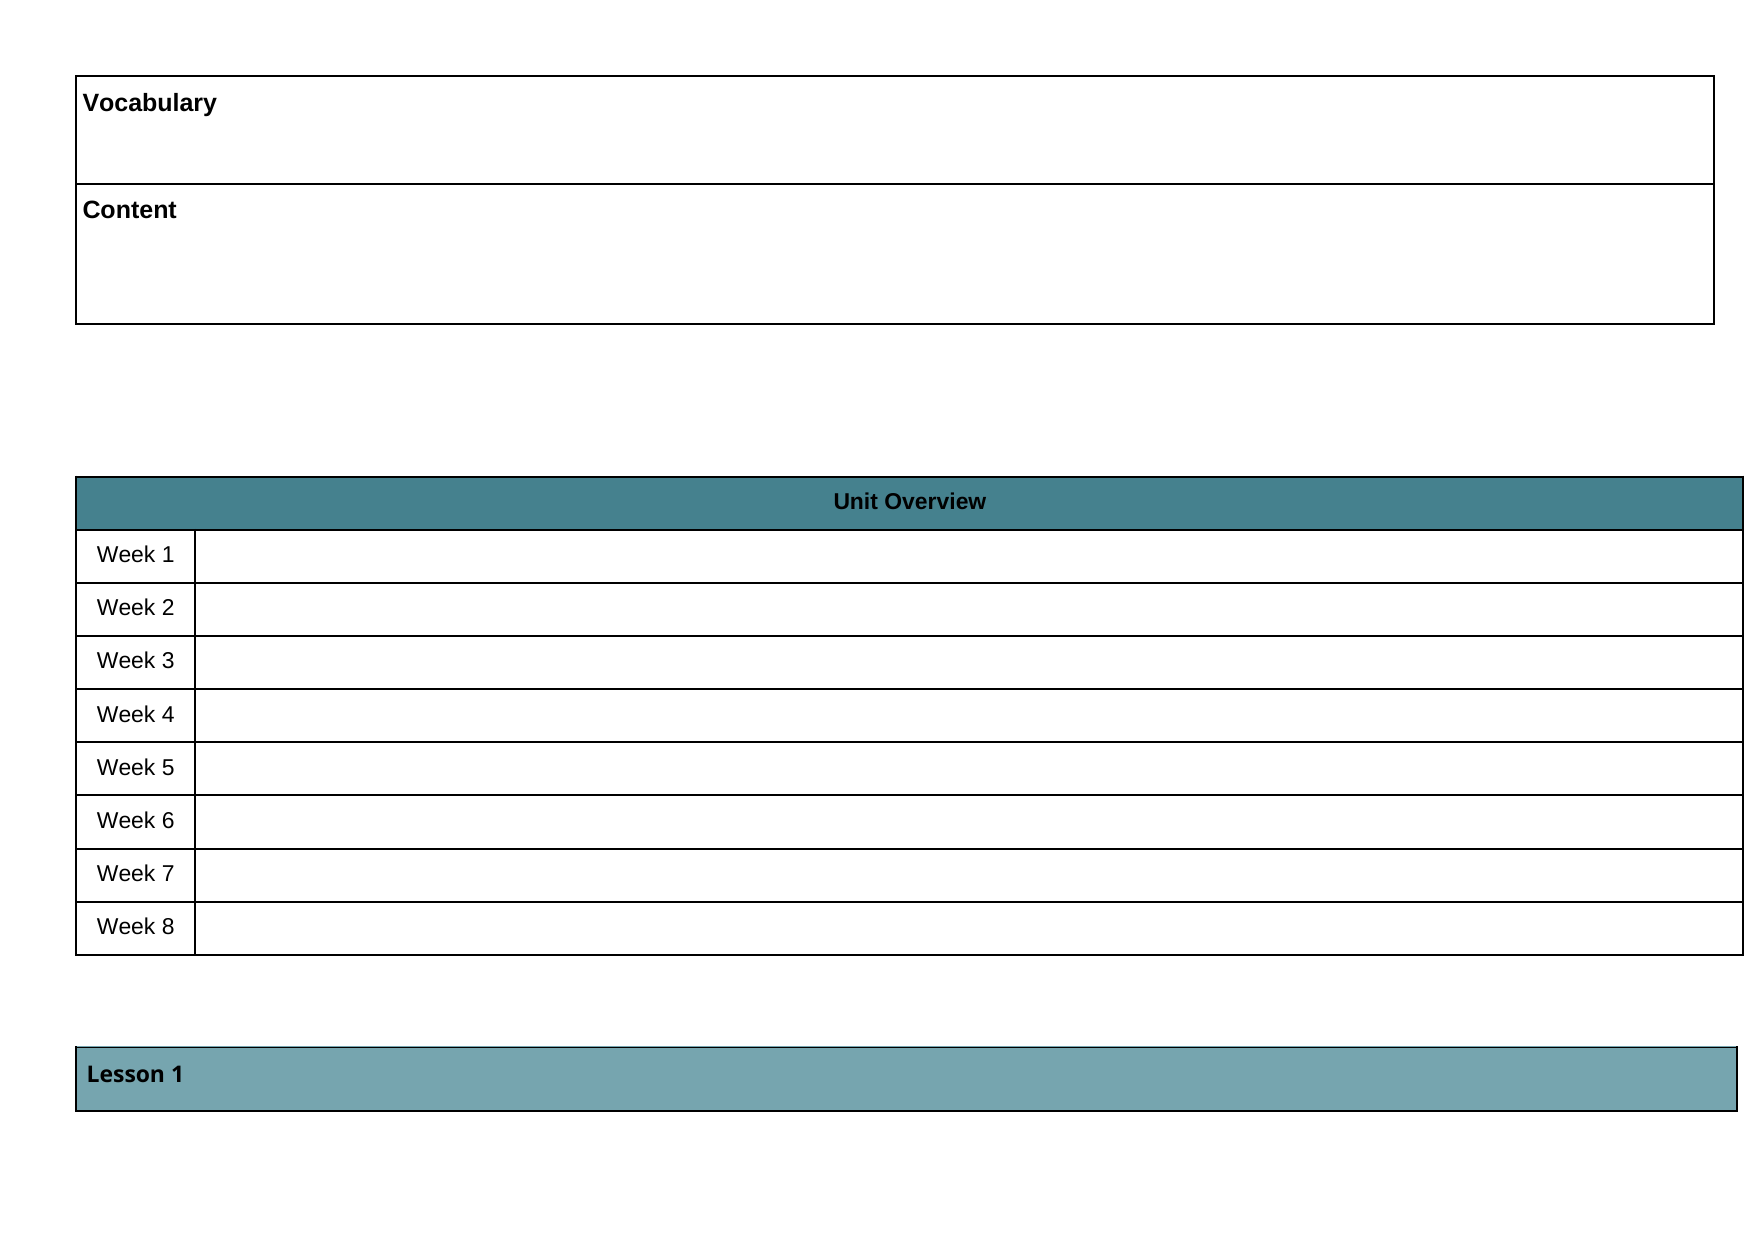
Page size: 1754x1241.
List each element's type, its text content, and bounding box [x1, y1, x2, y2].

table_cell Vocabulary [77, 77, 1713, 183]
table_cell Week 1 [77, 531, 194, 582]
table_cell Week 3 [77, 637, 194, 688]
table_cell [196, 690, 1742, 741]
table_cell [196, 584, 1742, 635]
table_cell Week 6 [77, 796, 194, 847]
table_cell [196, 796, 1742, 847]
table_cell [196, 531, 1742, 582]
table_cell [196, 637, 1742, 688]
table_header Unit Overview [77, 478, 1742, 529]
table_cell Week 4 [77, 690, 194, 741]
table_cell Content [77, 185, 1713, 322]
table_cell Week 7 [77, 850, 194, 901]
table_header Lesson 1 [77, 1048, 1736, 1110]
table_cell [196, 743, 1742, 794]
table_cell [196, 850, 1742, 901]
table_cell Week 2 [77, 584, 194, 635]
table_cell [196, 903, 1742, 954]
table_cell Week 5 [77, 743, 194, 794]
table_cell Week 8 [77, 903, 194, 954]
